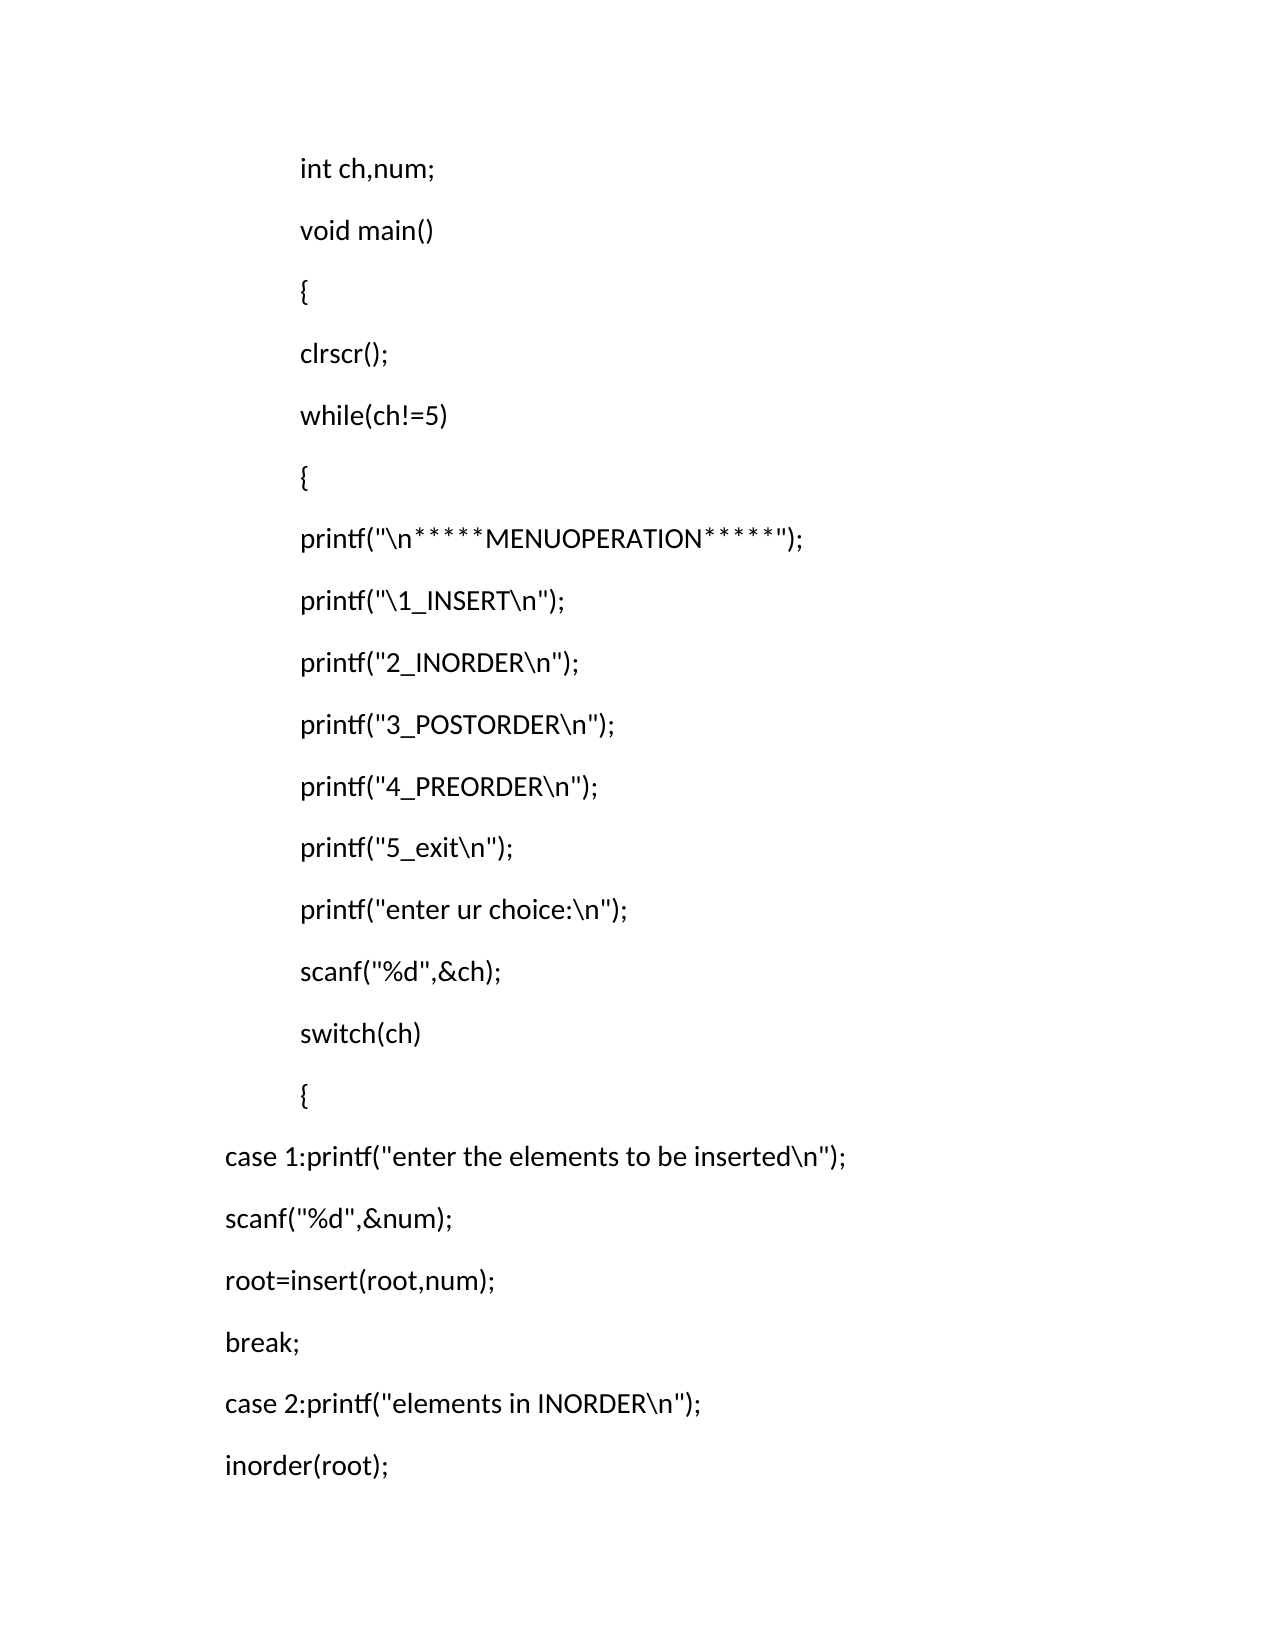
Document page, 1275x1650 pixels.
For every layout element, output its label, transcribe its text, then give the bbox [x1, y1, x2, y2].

text printf("4_PREORDER\n"); [225, 768, 1125, 803]
text int ch,num; [225, 150, 1125, 186]
text printf("3_POSTORDER\n"); [225, 706, 1125, 742]
text printf("\1_INSERT\n"); [225, 582, 1125, 618]
text { [225, 459, 1125, 494]
text printf("2_INORDER\n"); [225, 644, 1125, 680]
text printf("enter ur choice:\n"); [225, 891, 1125, 927]
text scanf("%d",&num); [150, 1200, 1125, 1236]
text printf("5_exit\n"); [225, 829, 1125, 865]
text inorder(root); [150, 1447, 1125, 1483]
text clrscr(); [225, 335, 1125, 371]
text void main() [225, 212, 1125, 247]
text { [225, 1077, 1125, 1112]
text printf("\n*****MENUOPERATION*****"); [225, 521, 1125, 556]
text case 1:printf("enter the elements to be inserted\n"); [150, 1138, 1125, 1174]
text while(ch!=5) [225, 397, 1125, 433]
text root=insert(root,num); [150, 1262, 1125, 1297]
text break; [150, 1324, 1125, 1359]
text { [225, 273, 1125, 309]
text scanf("%d",&ch); [225, 953, 1125, 989]
text case 2:printf("elements in INORDER\n"); [150, 1385, 1125, 1421]
text switch(ch) [225, 1015, 1125, 1050]
